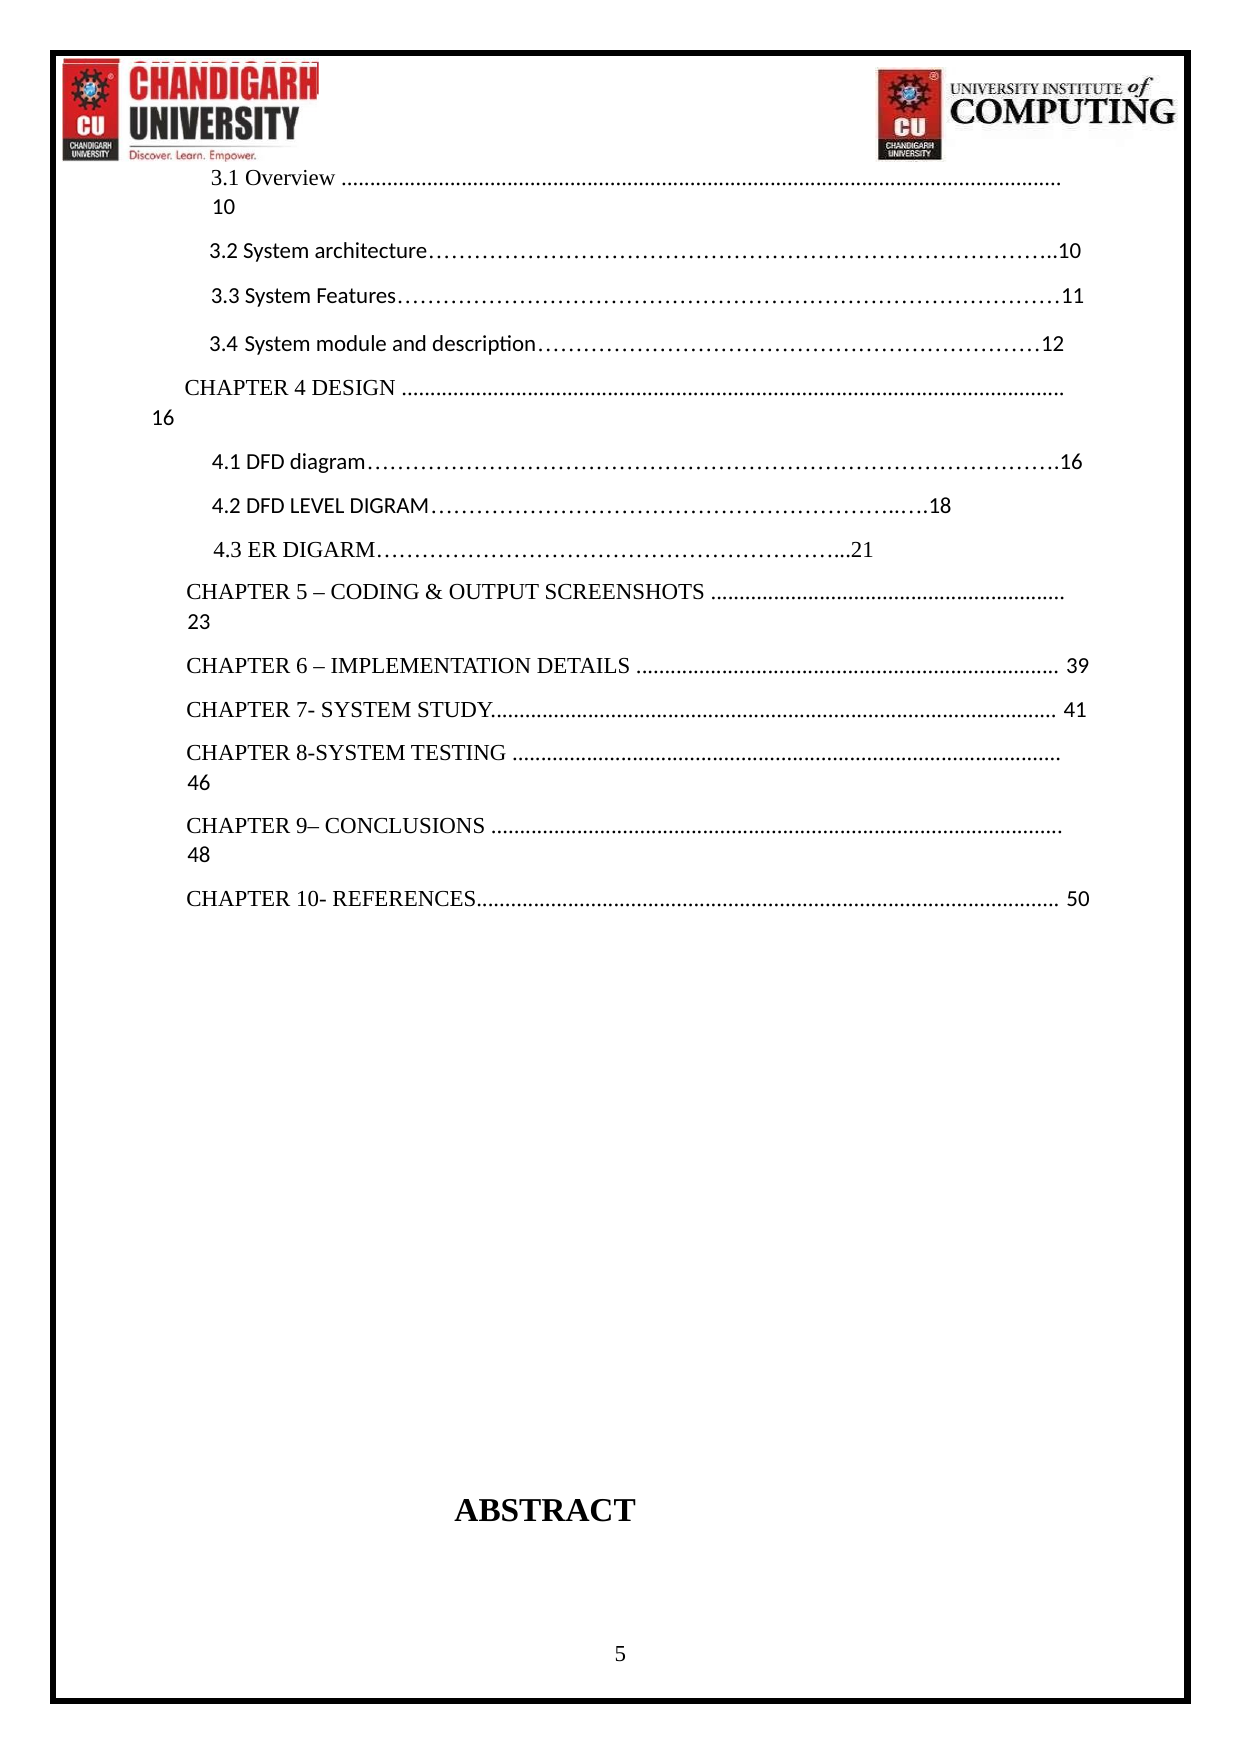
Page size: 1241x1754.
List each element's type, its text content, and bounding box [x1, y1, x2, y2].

text CHAPTER 7- SYSTEM STUDY................................................................................................... 41 [186, 695, 1091, 723]
text CHAPTER 5 – CODING & OUTPUT SCREENSHOTS .............................................................. 23 [186, 578, 1091, 635]
text CHAPTER 4 DESIGN .................................................................................................................... 16 [150, 374, 1091, 431]
text 4.1 DFD diagram……………………………………………………………………………….16 [150, 447, 1091, 475]
text 4.2 DFD LEVEL DIGRAM……………………………………………………..….18 [150, 491, 1091, 519]
text 3.4 System module and description…………………………………………………………12 [209, 329, 1091, 357]
text 3.2 System architecture………………………………………………………………………..10 [209, 236, 1091, 264]
text CHAPTER 10- REFERENCES...................................................................................................... 50 [186, 884, 1091, 912]
text CHAPTER 8-SYSTEM TESTING ................................................................................................ 46 [186, 739, 1091, 796]
picture [875, 67, 1178, 162]
text 3.1 Overview .............................................................................................................................. 10 [211, 151, 1091, 220]
subtitle ABSTRACT [198, 1490, 1091, 1528]
text CHAPTER 6 – IMPLEMENTATION DETAILS .......................................................................... 39 [186, 651, 1091, 679]
picture [62, 58, 319, 162]
text 3.3 System Features……………………………………………………………………………11 [211, 281, 1091, 309]
text 4.3 ER DIGARM……………………………………………………...21 [150, 536, 1091, 562]
text CHAPTER 9– CONCLUSIONS .................................................................................................... 48 [186, 812, 1091, 868]
